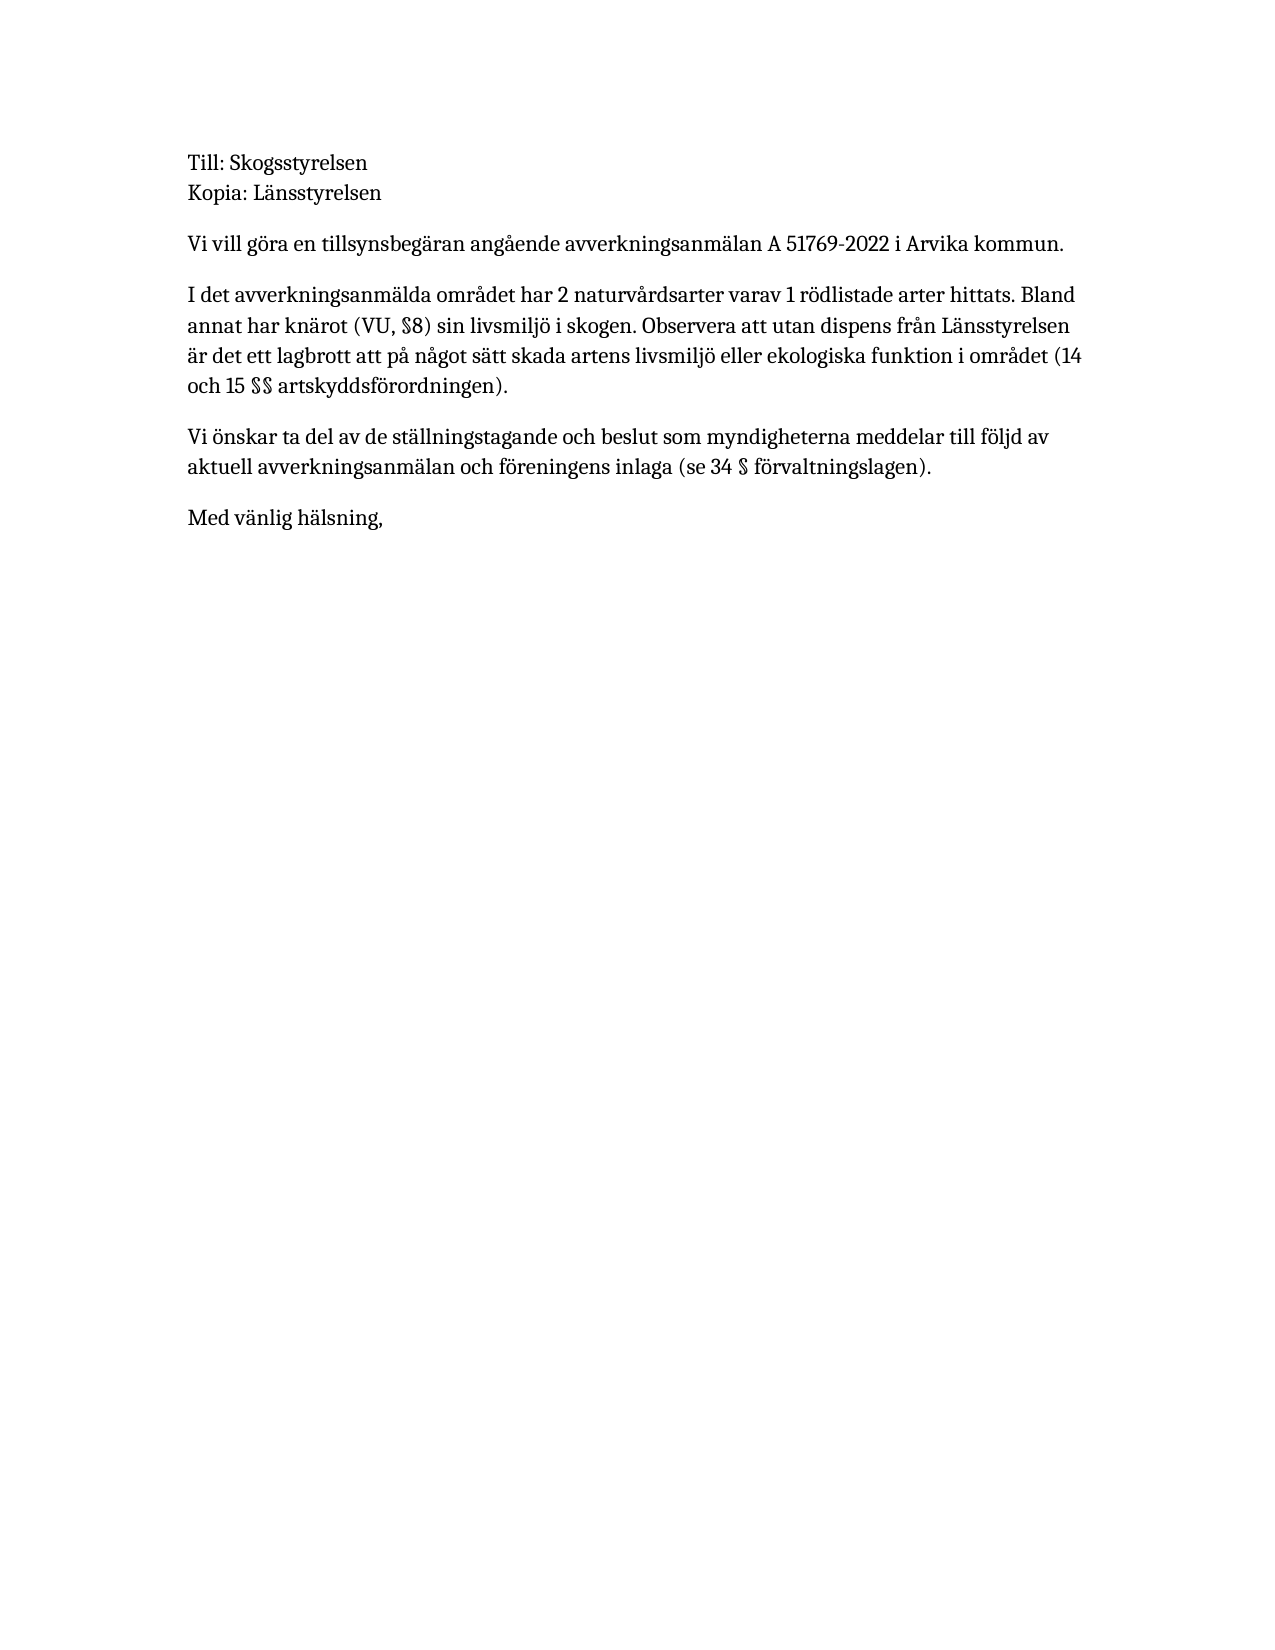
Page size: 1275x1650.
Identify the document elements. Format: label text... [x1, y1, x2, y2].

text Med vänlig hälsning, [187, 505, 1087, 562]
text Vi vill göra en tillsynsbegäran angående avverkningsanmälan A 51769-2022 i Arvika kommun. [187, 231, 1087, 258]
text Till: Skogsstyrelsen Kopia: Länsstyrelsen [187, 150, 1087, 207]
text I det avverkningsanmälda området har 2 naturvårdsarter varav 1 rödlistade arter hittats. Bland annat har knärot (VU, §8) sin livsmiljö i skogen. Observera att utan dispens från Länsstyrelsen är det ett lagbrott att på något sätt skada artens livsmiljö eller ekologiska funktion i området (14 och 15 §§ artskyddsförordningen). [187, 282, 1087, 399]
text Vi önskar ta del av de ställningstagande och beslut som myndigheterna meddelar till följd av aktuell avverkningsanmälan och föreningens inlaga (se 34 § förvaltningslagen). [187, 424, 1087, 481]
